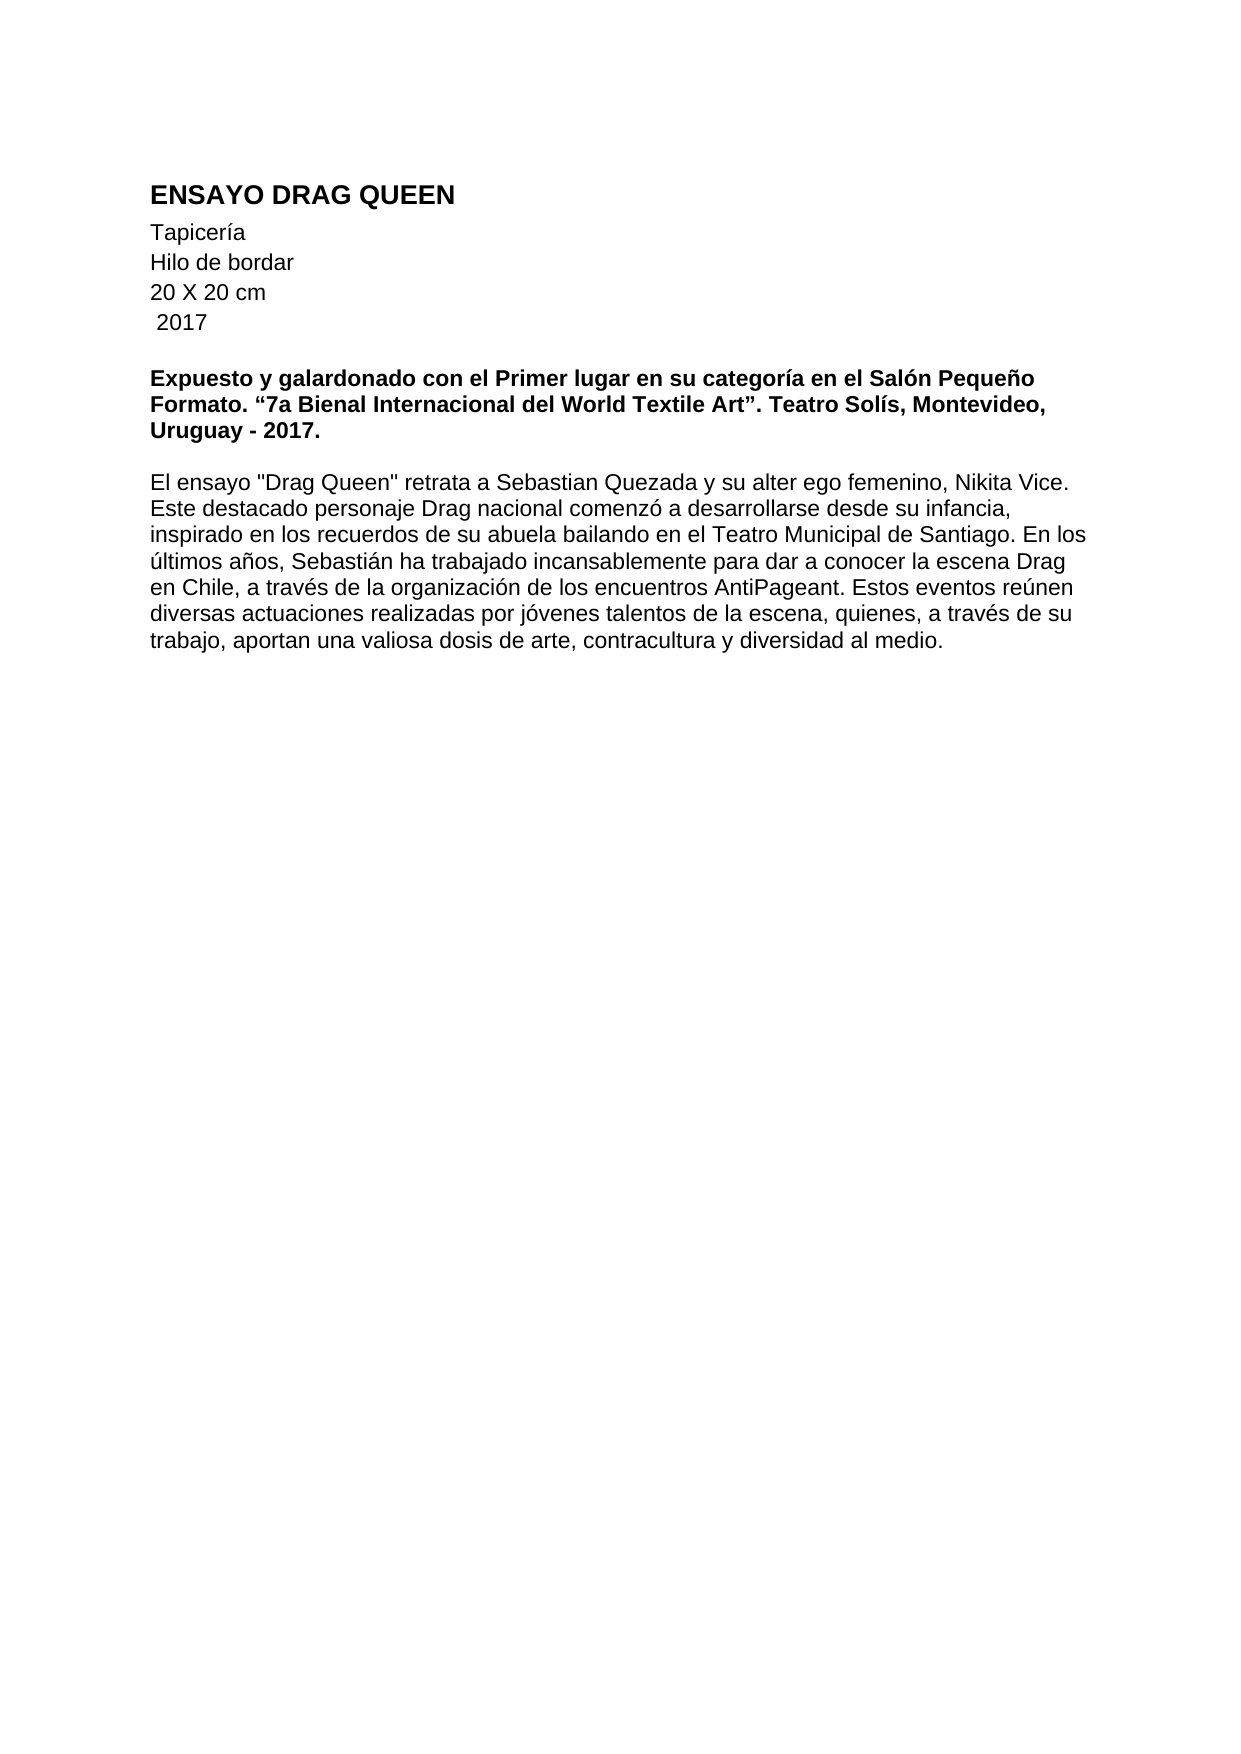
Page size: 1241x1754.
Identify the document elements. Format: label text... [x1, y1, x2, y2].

text 20 X 20 cm [150, 279, 1090, 306]
text Expuesto y galardonado con el Primer lugar en su categoría en el Salón Pequeño Formato. “7a Bienal Internacional del World Textile Art”. Teatro Solís, Montevideo, Uruguay - 2017. [150, 364, 1090, 444]
text 2017 [150, 309, 1090, 336]
text Tapicería Hilo de bordar [150, 219, 1090, 275]
subtitle ENSAYO DRAG QUEEN [150, 179, 1090, 210]
text El ensayo "Drag Queen" retrata a Sebastian Quezada y su alter ego femenino, Nikita Vice. Este destacado personaje Drag nacional comenzó a desarrollarse desde su infancia, inspirado en los recuerdos de su abuela bailando en el Teatro Municipal de Santiago. En los últimos años, Sebastián ha trabajado incansablemente para dar a conocer la escena Drag en Chile, a través de la organización de los encuentros AntiPageant. Estos eventos reúnen diversas actuaciones realizadas por jóvenes talentos de la escena, quienes, a través de su trabajo, aportan una valiosa dosis de arte, contracultura y diversidad al medio. [150, 469, 1090, 653]
